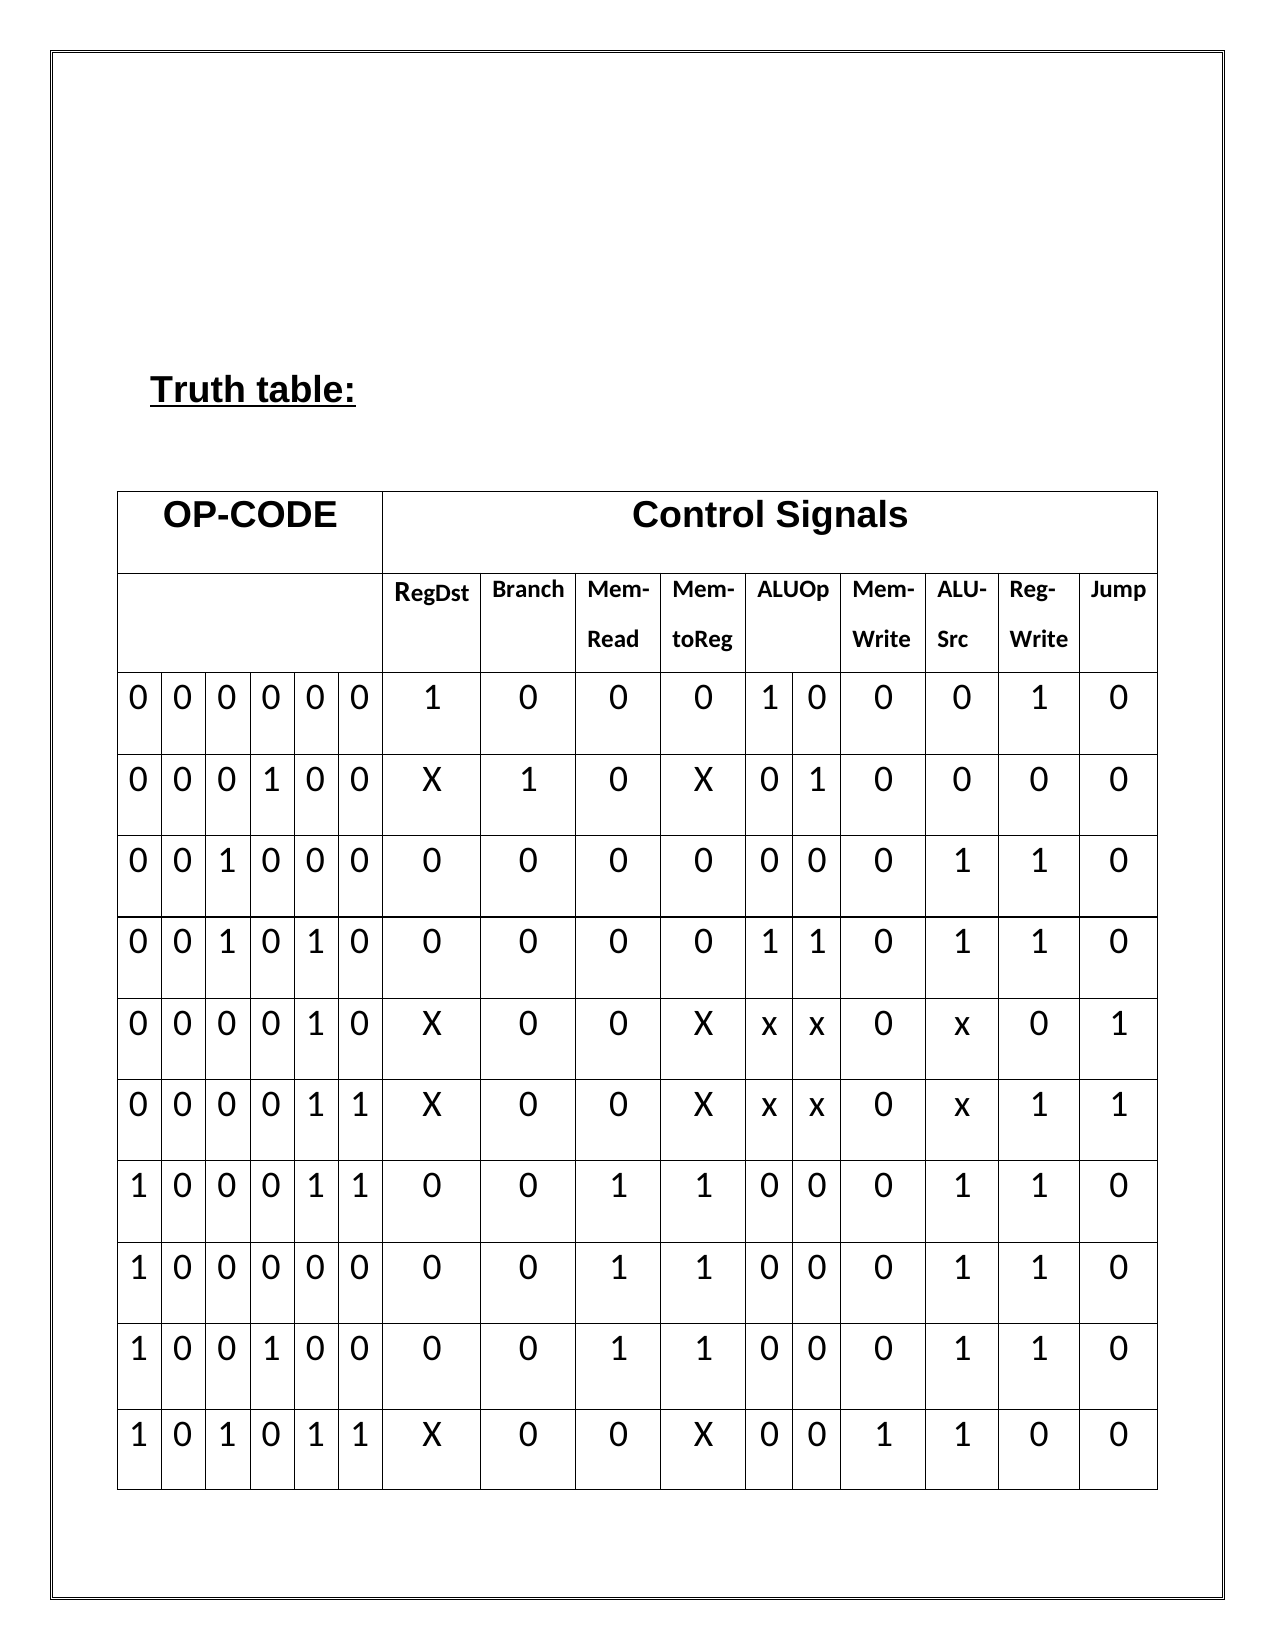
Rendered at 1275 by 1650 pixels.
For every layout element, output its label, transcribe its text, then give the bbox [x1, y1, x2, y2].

table_cell 0 [251, 836, 294, 916]
table_cell 0 [383, 1243, 480, 1323]
table_cell 1 [793, 755, 840, 835]
table_cell 0 [339, 1324, 382, 1409]
table_cell 0 [793, 1243, 840, 1323]
table_cell 0 [576, 836, 660, 916]
table_cell 0 [1080, 755, 1157, 835]
table_cell 0 [481, 1410, 575, 1489]
table_cell 0 [746, 1410, 792, 1489]
table_cell 0 [383, 1324, 480, 1409]
table_cell 0 [339, 755, 382, 835]
table_cell 0 [576, 673, 660, 754]
table_cell 0 [206, 1080, 250, 1160]
table_cell 1 [206, 836, 250, 916]
table_cell 0 [162, 673, 205, 754]
table_cell 0 [118, 918, 161, 998]
table_cell 0 [576, 1410, 660, 1489]
table_cell 0 [793, 1410, 840, 1489]
table_cell X [661, 1410, 745, 1489]
table_cell 0 [841, 836, 925, 916]
table_cell 1 [295, 918, 338, 998]
table_cell 1 [661, 1161, 745, 1242]
table_cell 0 [1080, 1161, 1157, 1242]
table_cell 0 [162, 918, 205, 998]
table_cell 1 [999, 918, 1079, 998]
table_cell 0 [339, 918, 382, 998]
table_cell 0 [746, 1324, 792, 1409]
table_cell 0 [793, 1324, 840, 1409]
table_cell 0 [162, 1410, 205, 1489]
table_cell 1 [926, 836, 998, 916]
table_cell 0 [481, 918, 575, 998]
table_cell 0 [206, 999, 250, 1079]
table_cell X [383, 1410, 480, 1489]
table_cell x [746, 999, 792, 1079]
table_cell 0 [841, 1080, 925, 1160]
table_cell 0 [481, 1243, 575, 1323]
table_cell 1 [295, 1161, 338, 1242]
table_cell 1 [206, 918, 250, 998]
text Truth table: [150, 367, 1125, 410]
table_cell 0 [746, 836, 792, 916]
table_cell 1 [661, 1324, 745, 1409]
table_cell 0 [295, 836, 338, 916]
table_cell 0 [251, 1410, 294, 1489]
table_cell 0 [481, 1161, 575, 1242]
table_cell 1 [999, 1324, 1079, 1409]
table_cell 0 [746, 755, 792, 835]
table_cell 0 [576, 918, 660, 998]
table_cell 0 [661, 673, 745, 754]
table_header OP-CODE [118, 492, 382, 572]
table_cell 1 [999, 836, 1079, 916]
table_cell 1 [118, 1243, 161, 1323]
table_cell [118, 574, 382, 672]
table_cell 1 [339, 1410, 382, 1489]
table_cell 0 [251, 1161, 294, 1242]
table_cell 0 [295, 1243, 338, 1323]
table_cell Mem- Write [841, 574, 925, 672]
table_cell 1 [383, 673, 480, 754]
table_cell 1 [295, 1080, 338, 1160]
table_cell 0 [746, 1161, 792, 1242]
table_cell 1 [118, 1161, 161, 1242]
table_cell 1 [746, 673, 792, 754]
table_cell 0 [793, 1161, 840, 1242]
table_cell x [793, 999, 840, 1079]
table_cell 0 [1080, 1410, 1157, 1489]
table_cell 0 [339, 999, 382, 1079]
table_cell x [926, 1080, 998, 1160]
table_cell X [661, 755, 745, 835]
table_cell 0 [999, 755, 1079, 835]
table_cell RegDst [383, 574, 480, 672]
table_cell 0 [339, 673, 382, 754]
table_cell 0 [481, 1080, 575, 1160]
table_cell 0 [841, 1243, 925, 1323]
table_cell 0 [383, 836, 480, 916]
table_cell 1 [576, 1243, 660, 1323]
table_cell 1 [661, 1243, 745, 1323]
table_cell 0 [841, 1324, 925, 1409]
table_cell 1 [999, 1080, 1079, 1160]
table_cell 0 [661, 836, 745, 916]
table_cell 0 [576, 755, 660, 835]
table_cell 0 [162, 836, 205, 916]
table_cell x [926, 999, 998, 1079]
table_cell Branch [481, 574, 575, 672]
table_cell 0 [206, 673, 250, 754]
table_cell 0 [295, 1324, 338, 1409]
table_cell 1 [926, 1161, 998, 1242]
table_cell 0 [481, 836, 575, 916]
table_cell 0 [576, 999, 660, 1079]
table_cell 0 [926, 673, 998, 754]
table_cell 1 [926, 1410, 998, 1489]
table_cell 0 [251, 1080, 294, 1160]
table_cell 0 [576, 1080, 660, 1160]
table_cell 0 [339, 1243, 382, 1323]
table_cell ALUOp [746, 574, 840, 672]
table_cell Mem- toReg [661, 574, 745, 672]
table_cell 0 [793, 673, 840, 754]
table_cell 1 [999, 673, 1079, 754]
table_cell 1 [481, 755, 575, 835]
table_cell 0 [295, 755, 338, 835]
table_cell 1 [1080, 999, 1157, 1079]
table_cell X [383, 1080, 480, 1160]
table_cell 0 [251, 918, 294, 998]
table_cell X [383, 999, 480, 1079]
table_cell 0 [926, 755, 998, 835]
table_cell 0 [793, 836, 840, 916]
table_cell 0 [383, 918, 480, 998]
table_cell 1 [118, 1410, 161, 1489]
table_cell 1 [793, 918, 840, 998]
table_header Control Signals [383, 492, 1157, 572]
table_cell 0 [383, 1161, 480, 1242]
table_cell 0 [1080, 1243, 1157, 1323]
table_cell 1 [576, 1161, 660, 1242]
table_cell 0 [481, 1324, 575, 1409]
table_cell 0 [1080, 673, 1157, 754]
table_cell 1 [295, 1410, 338, 1489]
table_cell ALU- Src [926, 574, 998, 672]
table_cell 1 [999, 1243, 1079, 1323]
table_cell 1 [339, 1161, 382, 1242]
table_cell 0 [746, 1243, 792, 1323]
table_cell 1 [926, 918, 998, 998]
table_cell 1 [841, 1410, 925, 1489]
table_cell 0 [162, 1243, 205, 1323]
table_cell 0 [841, 918, 925, 998]
table_cell 0 [206, 1161, 250, 1242]
table_cell 0 [481, 999, 575, 1079]
table_cell 0 [841, 1161, 925, 1242]
table_cell 0 [841, 999, 925, 1079]
table_cell 0 [118, 836, 161, 916]
table_cell 0 [206, 1324, 250, 1409]
table_cell 0 [251, 999, 294, 1079]
table_cell 0 [251, 673, 294, 754]
table_cell X [383, 755, 480, 835]
table_cell 0 [661, 918, 745, 998]
table_cell 0 [841, 673, 925, 754]
table_cell 0 [206, 755, 250, 835]
table_cell Reg- Write [999, 574, 1079, 672]
table_cell 1 [118, 1324, 161, 1409]
table_cell 1 [576, 1324, 660, 1409]
table_cell 1 [746, 918, 792, 998]
table_cell 0 [295, 673, 338, 754]
table_cell 0 [1080, 1324, 1157, 1409]
table_cell Mem- Read [576, 574, 660, 672]
table_cell 0 [999, 999, 1079, 1079]
table_cell 1 [339, 1080, 382, 1160]
table_cell 0 [251, 1243, 294, 1323]
table_cell 0 [841, 755, 925, 835]
table_cell Jump [1080, 574, 1157, 672]
table_cell 0 [206, 1243, 250, 1323]
table_cell 0 [162, 755, 205, 835]
table_cell 0 [162, 999, 205, 1079]
table_cell 0 [162, 1161, 205, 1242]
table_cell 1 [251, 1324, 294, 1409]
table_cell x [746, 1080, 792, 1160]
table_cell 0 [339, 836, 382, 916]
table_cell 1 [1080, 1080, 1157, 1160]
table_cell 0 [118, 673, 161, 754]
table_cell 0 [162, 1324, 205, 1409]
table_cell 1 [295, 999, 338, 1079]
table_cell 1 [926, 1324, 998, 1409]
table_cell 0 [162, 1080, 205, 1160]
table_cell 1 [206, 1410, 250, 1489]
table_cell x [793, 1080, 840, 1160]
table_cell 0 [118, 999, 161, 1079]
table_cell 1 [999, 1161, 1079, 1242]
table_cell 0 [481, 673, 575, 754]
table_cell X [661, 1080, 745, 1160]
table_cell 1 [926, 1243, 998, 1323]
table_cell 0 [1080, 918, 1157, 998]
table_cell 0 [118, 1080, 161, 1160]
table_cell 1 [251, 755, 294, 835]
table_cell 0 [118, 755, 161, 835]
table_cell 0 [1080, 836, 1157, 916]
table_cell 0 [999, 1410, 1079, 1489]
table_cell X [661, 999, 745, 1079]
